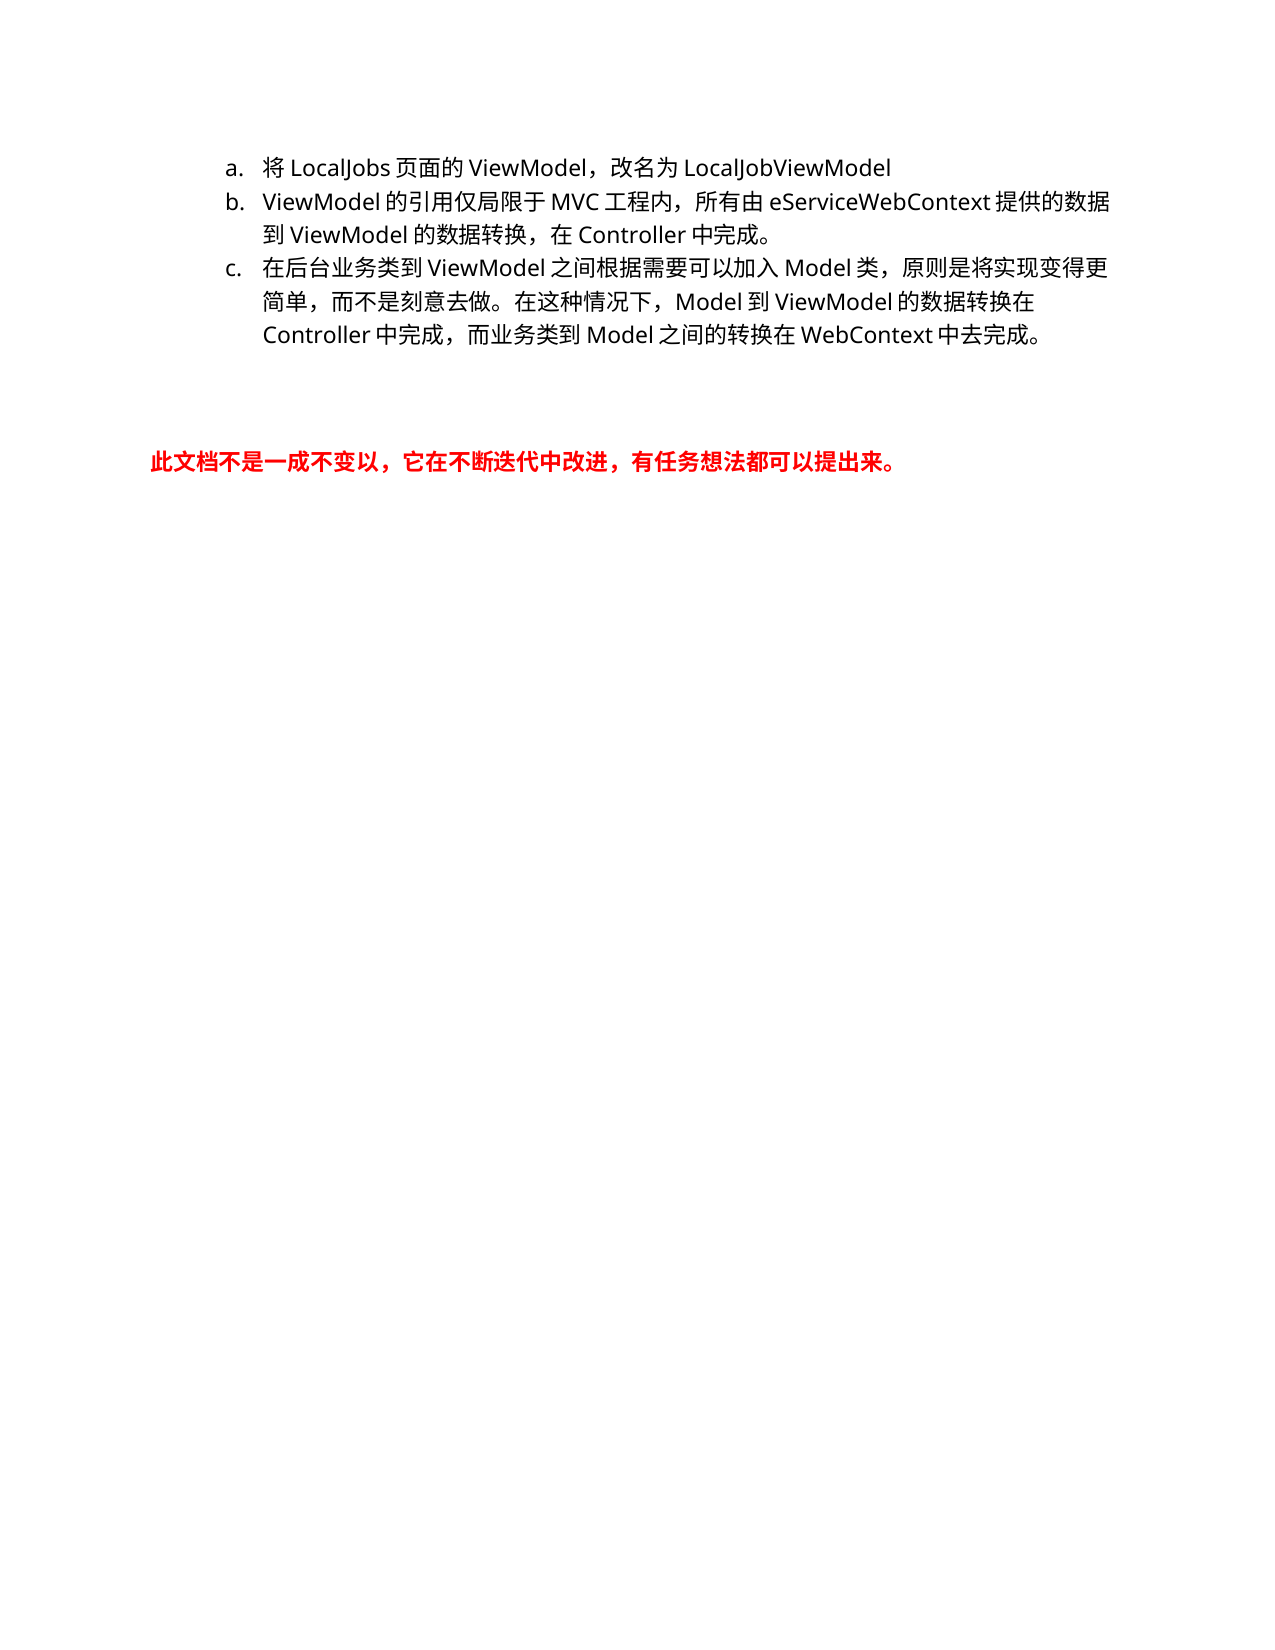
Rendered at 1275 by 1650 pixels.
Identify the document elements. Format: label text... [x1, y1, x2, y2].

list ViewModel的引用仅局限于MVC工程内，所有由eServiceWebContext提供的数据到ViewModel的数据转换，在Controller中完成。 [225, 183, 1125, 250]
text 此文档不是一成不变以，它在不断迭代中改进，有任务想法都可以提出来。 [150, 444, 1125, 477]
list 将LocalJobs页面的ViewModel，改名为LocalJobViewModel [225, 150, 1125, 183]
list 在后台业务类到ViewModel之间根据需要可以加入Model类，原则是将实现变得更简单，而不是刻意去做。在这种情况下，Model到ViewModel的数据转换在Controller中完成，而业务类到Model之间的转换在WebContext中去完成。 [225, 250, 1125, 350]
